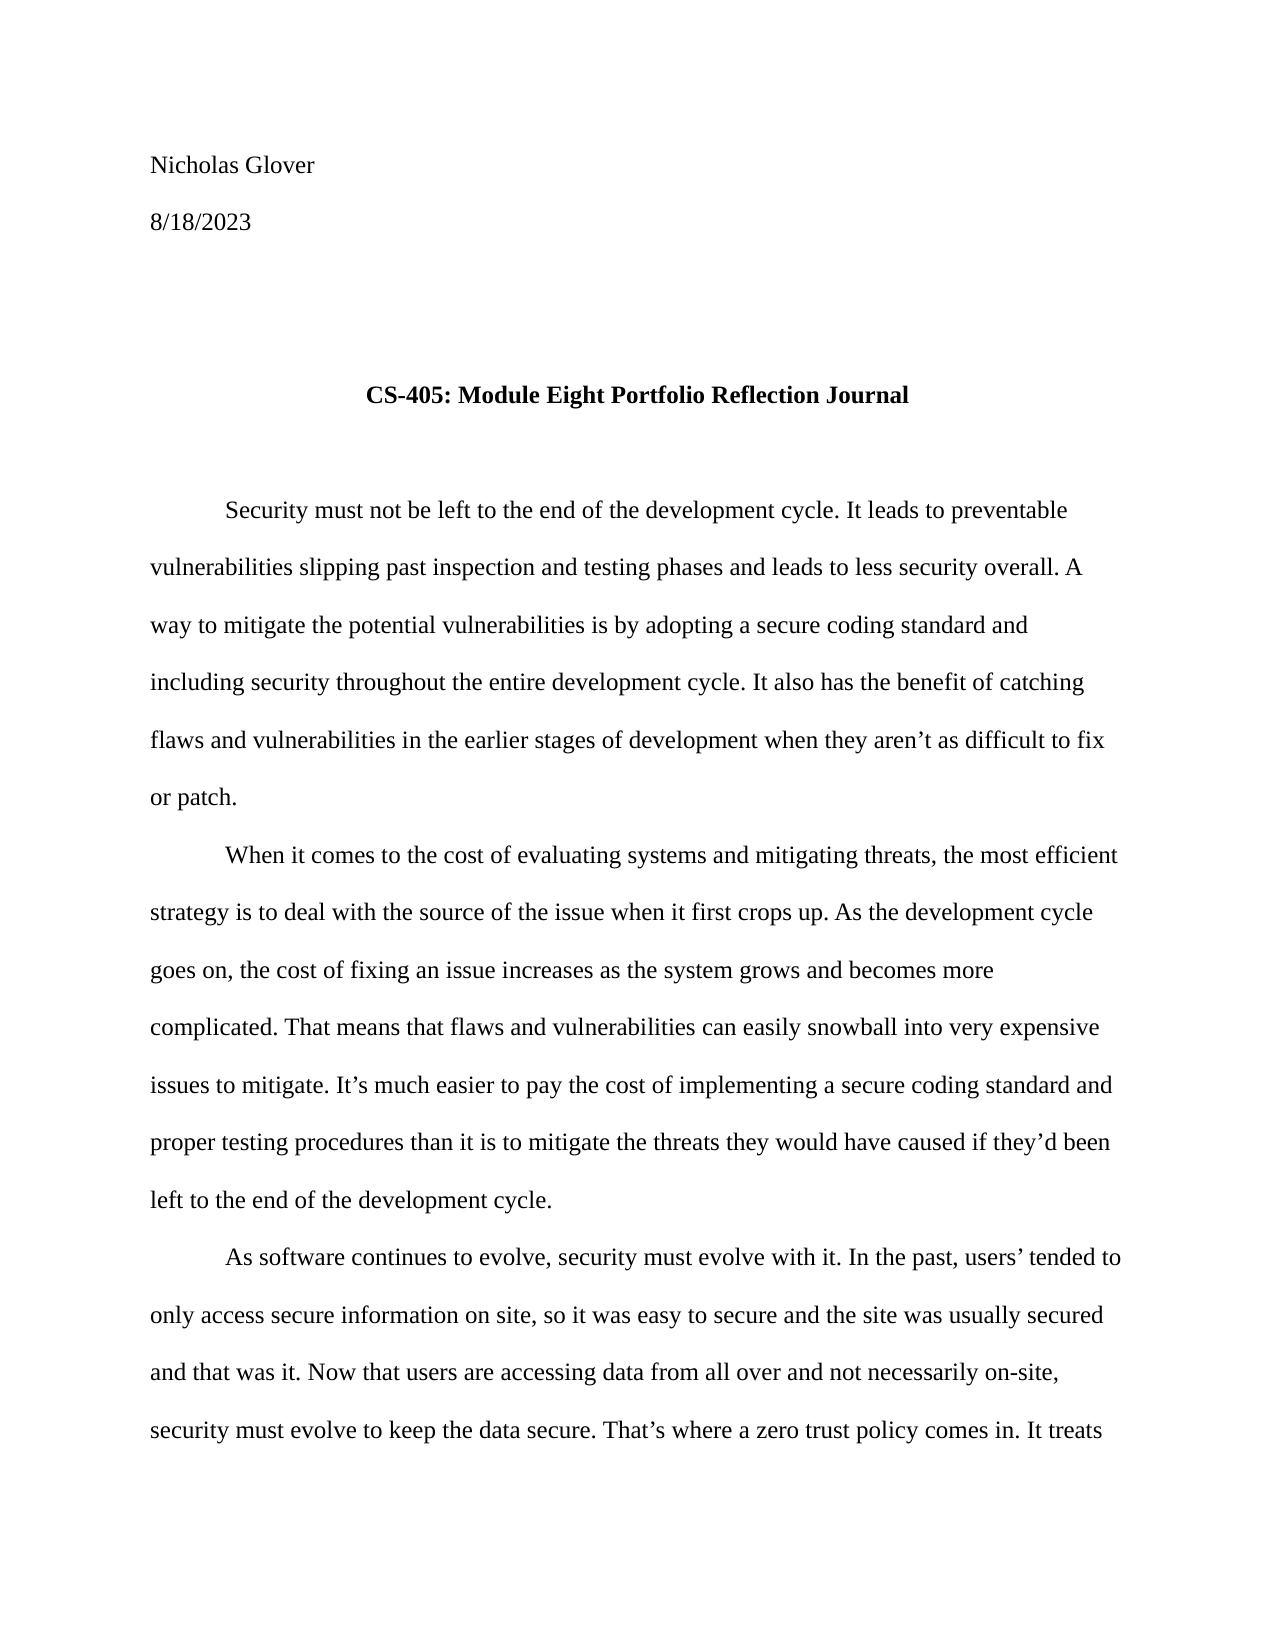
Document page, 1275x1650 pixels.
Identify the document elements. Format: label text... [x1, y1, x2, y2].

text Security must not be left to the end of the development cycle. It leads to preventable vulnerabilities slipping past inspection and testing phases and leads to less security overall. A way to mitigate the potential vulnerabilities is by adopting a secure coding standard and including security throughout the entire development cycle. It also has the benefit of catching flaws and vulnerabilities in the earlier stages of development when they aren’t as difficult to fix or patch. [150, 495, 1125, 811]
text When it comes to the cost of evaluating systems and mitigating threats, the most efficient strategy is to deal with the source of the issue when it first crops up. As the development cycle goes on, the cost of fixing an issue increases as the system grows and becomes more complicated. That means that flaws and vulnerabilities can easily snowball into very expensive issues to mitigate. It’s much easier to pay the cost of implementing a secure coding standard and proper testing procedures than it is to mitigate the threats they would have caused if they’d been left to the end of the development cycle. [150, 840, 1125, 1214]
text Nicholas Glover [150, 150, 1125, 179]
text CS-405: Module Eight Portfolio Reflection Journal [150, 380, 1125, 409]
text 8/18/2023 [150, 207, 1125, 236]
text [150, 1242, 1125, 1444]
